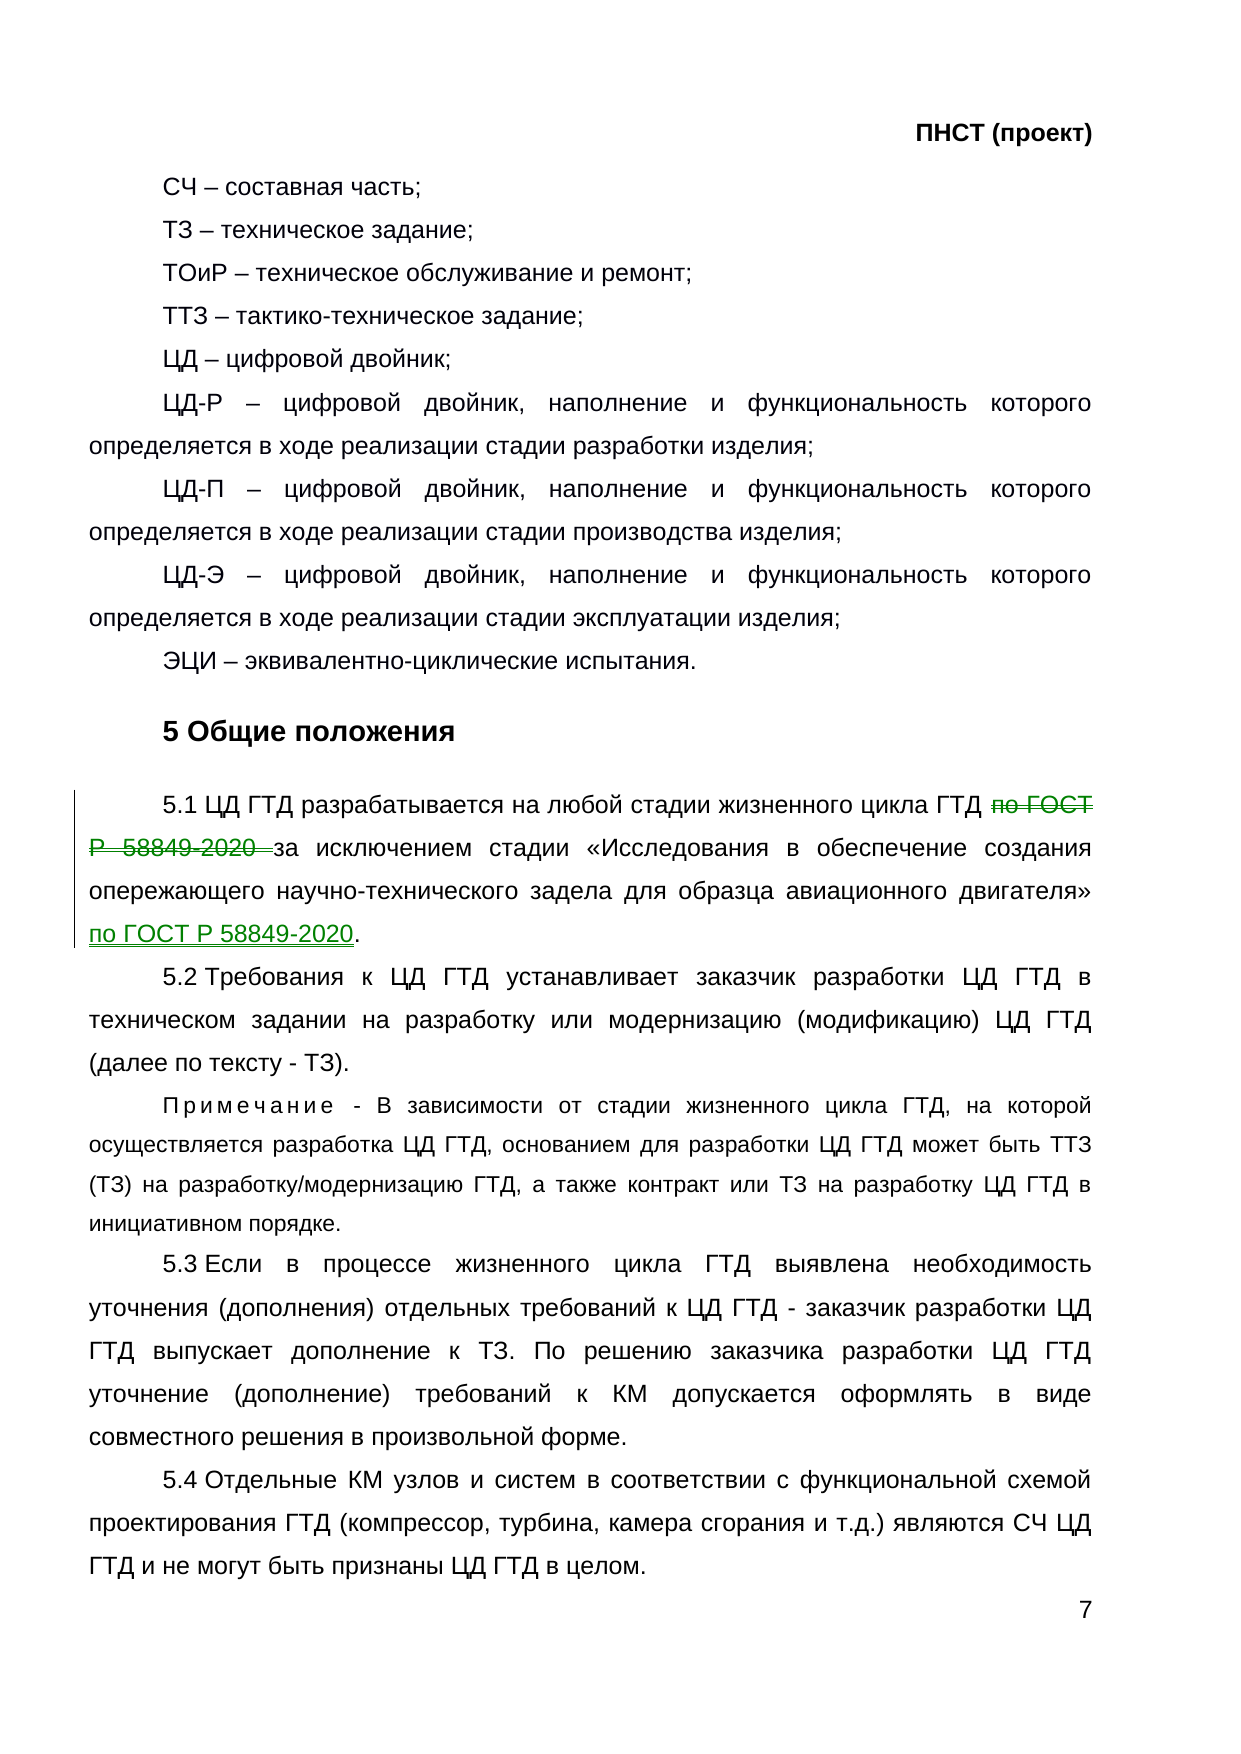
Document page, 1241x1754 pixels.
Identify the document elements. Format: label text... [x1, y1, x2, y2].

text Примечание - В зависимости от стадии жизненного цикла ГТД, на которой осуществляется разработка ЦД ГТД, основанием для разработки ЦД ГТД может быть ТТЗ (ТЗ) на разработку/модернизацию ГТД, а также контракт или ТЗ на разработку ЦД ГТД в инициативном порядке. [89, 1092, 1092, 1236]
text 5.2 Требования к ЦД ГТД устанавливает заказчик разработки ЦД ГТД в техническом задании на разработку или модернизацию (модификацию) ЦД ГТД (далее по тексту - ТЗ). [89, 962, 1092, 1077]
text ТОиР – техническое обслуживание и ремонт; [89, 258, 1092, 287]
text ЭЦИ – эквивалентно-циклические испытания. [89, 646, 1092, 675]
text ЦД-П – цифровой двойник, наполнение и функциональность которого определяется в ходе реализации стадии производства изделия; [89, 474, 1092, 546]
text СЧ – составная часть; [89, 172, 1092, 201]
text ЦД-Р – цифровой двойник, наполнение и функциональность которого определяется в ходе реализации стадии разработки изделия; [89, 387, 1092, 459]
text 5.4 Отдельные КМ узлов и систем в соответствии с функциональной схемой проектирования ГТД (компрессор, турбина, камера сгорания и т.д.) являются СЧ ЦД ГТД и не могут быть признаны ЦД ГТД в целом. [89, 1465, 1092, 1580]
text ЦД-Э – цифровой двойник, наполнение и функциональность которого определяется в ходе реализации стадии эксплуатации изделия; [89, 560, 1092, 632]
list Общие положения [89, 714, 1092, 748]
list 5.1 ЦД ГТД разрабатывается на любой стадии жизненного цикла ГТД за исключением стадии «Исследования в обеспечение создания опережающего научно-технического задела для образца авиационного двигателя». [89, 790, 1092, 948]
text 5.3 Если в процессе жизненного цикла ГТД выявлена необходимость уточнения (дополнения) отдельных требований к ЦД ГТД - заказчик разработки ЦД ГТД выпускает дополнение к ТЗ. По решению заказчика разработки ЦД ГТД уточнение (дополнение) требований к КМ допускается оформлять в виде совместного решения в произвольной форме. [89, 1249, 1092, 1451]
text ТЗ – техническое задание; [89, 215, 1092, 244]
text ТТЗ – тактико-техническое задание; [89, 301, 1092, 330]
text ЦД – цифровой двойник; [89, 344, 1092, 373]
